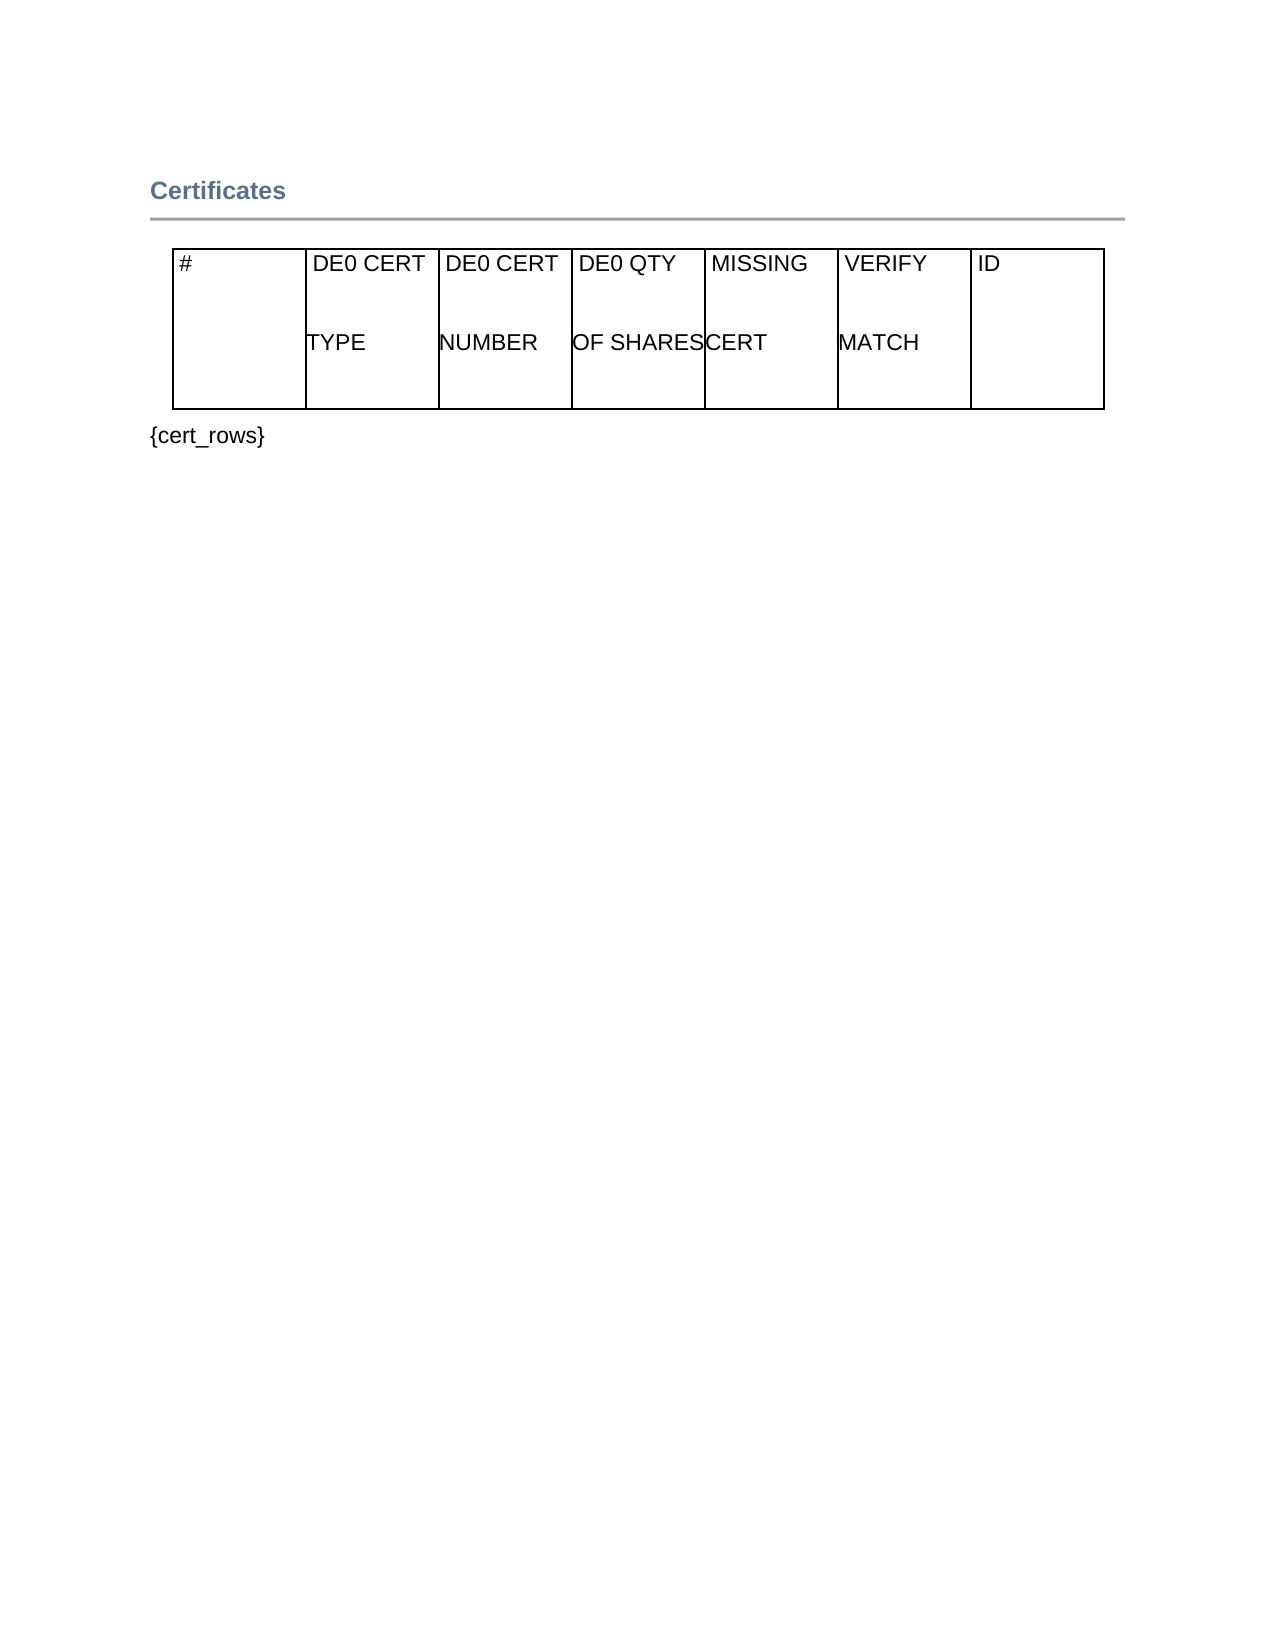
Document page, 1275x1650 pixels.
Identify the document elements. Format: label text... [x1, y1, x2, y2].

text Certificates [150, 176, 1125, 205]
table_header DE0 CERT NUMBER [440, 250, 571, 408]
table_header DE0 QTY OF SHARES [573, 250, 704, 408]
table_header DE0 CERT TYPE [307, 250, 438, 408]
text {cert_rows} [150, 422, 1125, 449]
table_header ID [972, 250, 1103, 408]
table_header # [174, 250, 305, 408]
table_header VERIFY MATCH [839, 250, 970, 408]
table_header MISSING CERT [706, 250, 837, 408]
